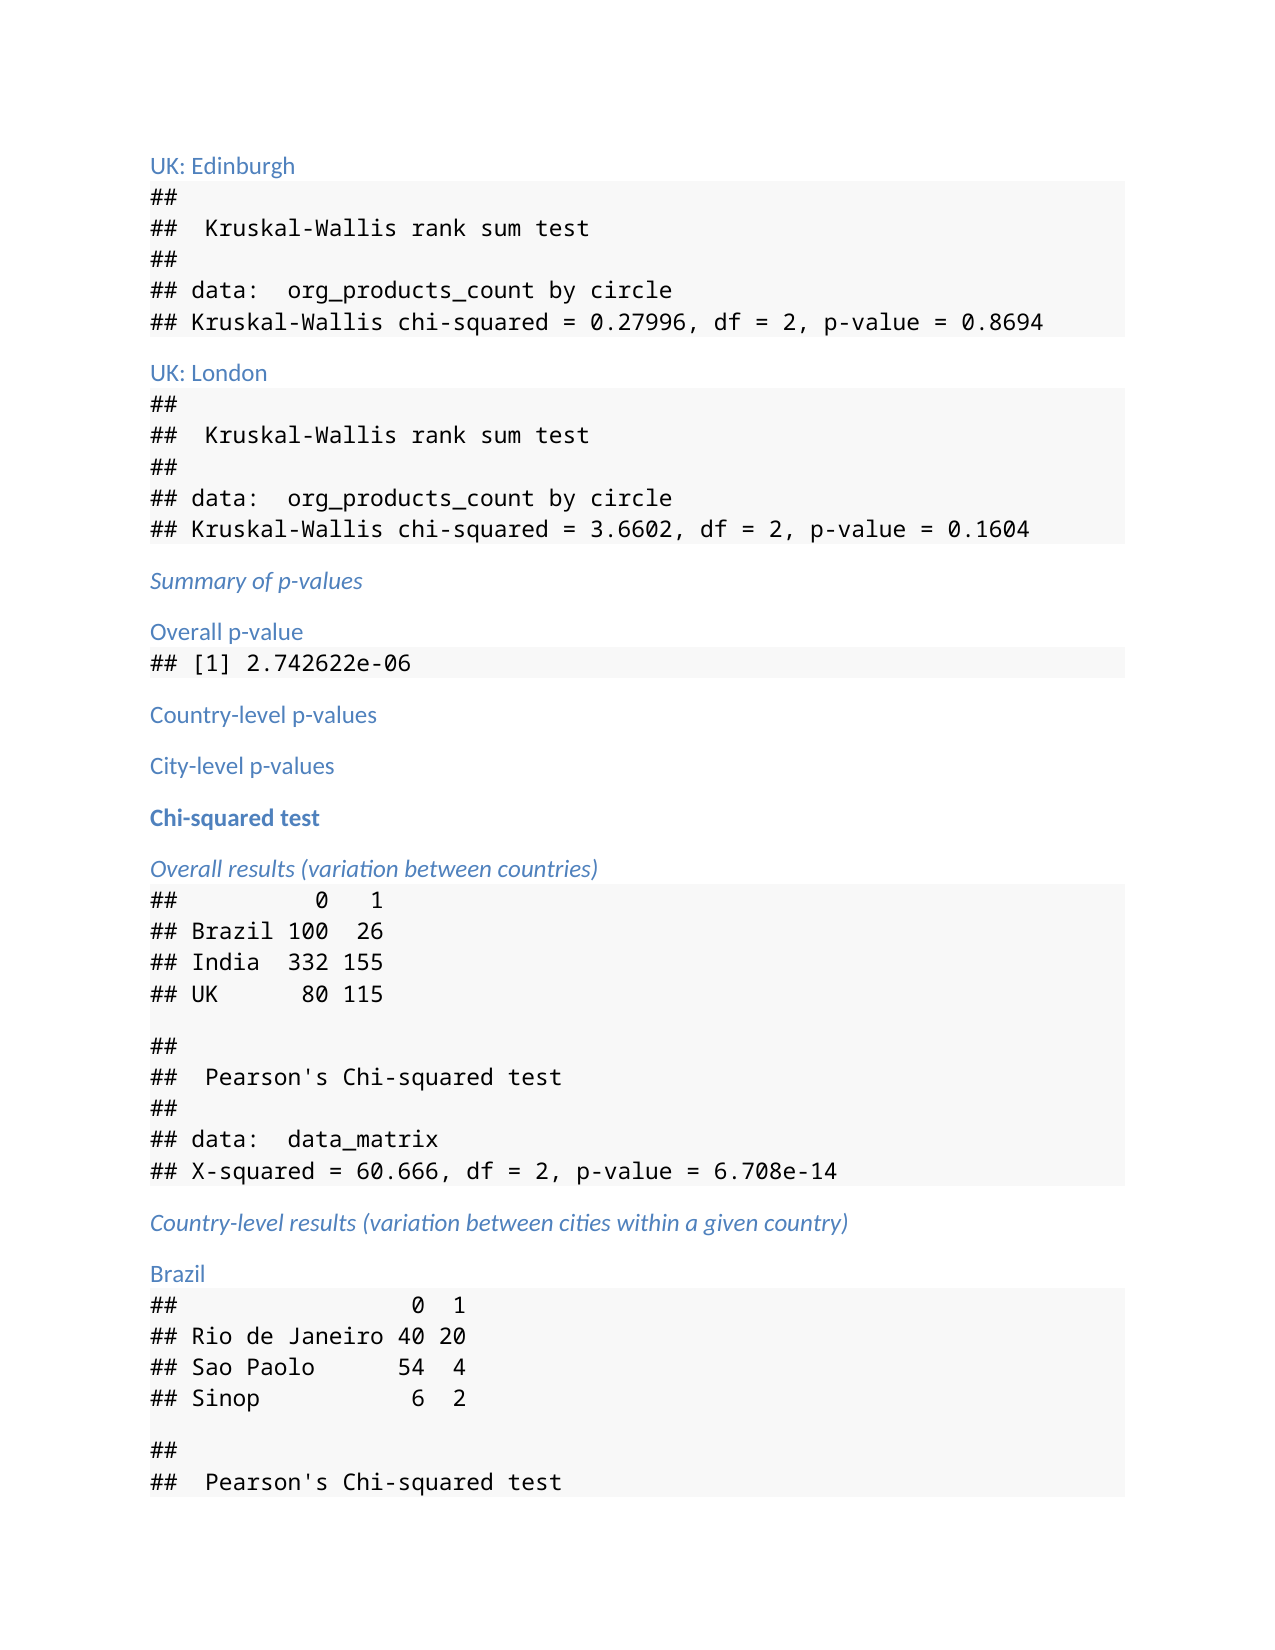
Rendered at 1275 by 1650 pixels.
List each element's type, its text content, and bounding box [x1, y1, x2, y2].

subtitle Brazil [150, 1258, 1125, 1288]
subtitle Country-level results (variation between cities within a given country) [150, 1207, 1125, 1237]
subtitle Overall results (variation between countries) [150, 853, 1125, 884]
text ## ## Pearson's Chi-squared test ## ## data: data_matrix ## X-squared = 60.666, df = 2, p-value = 6.708e-14 [150, 1029, 1125, 1186]
text ## ## Kruskal-Wallis rank sum test ## ## data: org_products_count by circle ## Kruskal-Wallis chi-squared = 3.6602, df = 2, p-value = 0.1604 [150, 388, 1125, 544]
subtitle Overall p-value [150, 617, 1125, 647]
text ## ## Kruskal-Wallis rank sum test ## ## data: org_products_count by circle ## Kruskal-Wallis chi-squared = 0.27996, df = 2, p-value = 0.8694 [150, 181, 1125, 337]
subtitle Summary of p-values [150, 565, 1125, 596]
subtitle UK: London [150, 358, 1125, 388]
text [150, 1434, 1125, 1497]
subtitle UK: Edinburgh [150, 150, 1125, 181]
subtitle City-level p-values [150, 751, 1125, 781]
subtitle Country-level p-values [150, 699, 1125, 730]
text ## [1] 2.742622e-06 [150, 647, 1125, 678]
text ## 0 1 ## Brazil 100 26 ## India 332 155 ## UK 80 115 [150, 884, 1125, 1009]
subtitle Chi-squared test [150, 802, 1125, 832]
text ## 0 1 ## Rio de Janeiro 40 20 ## Sao Paolo 54 4 ## Sinop 6 2 [150, 1288, 1125, 1413]
